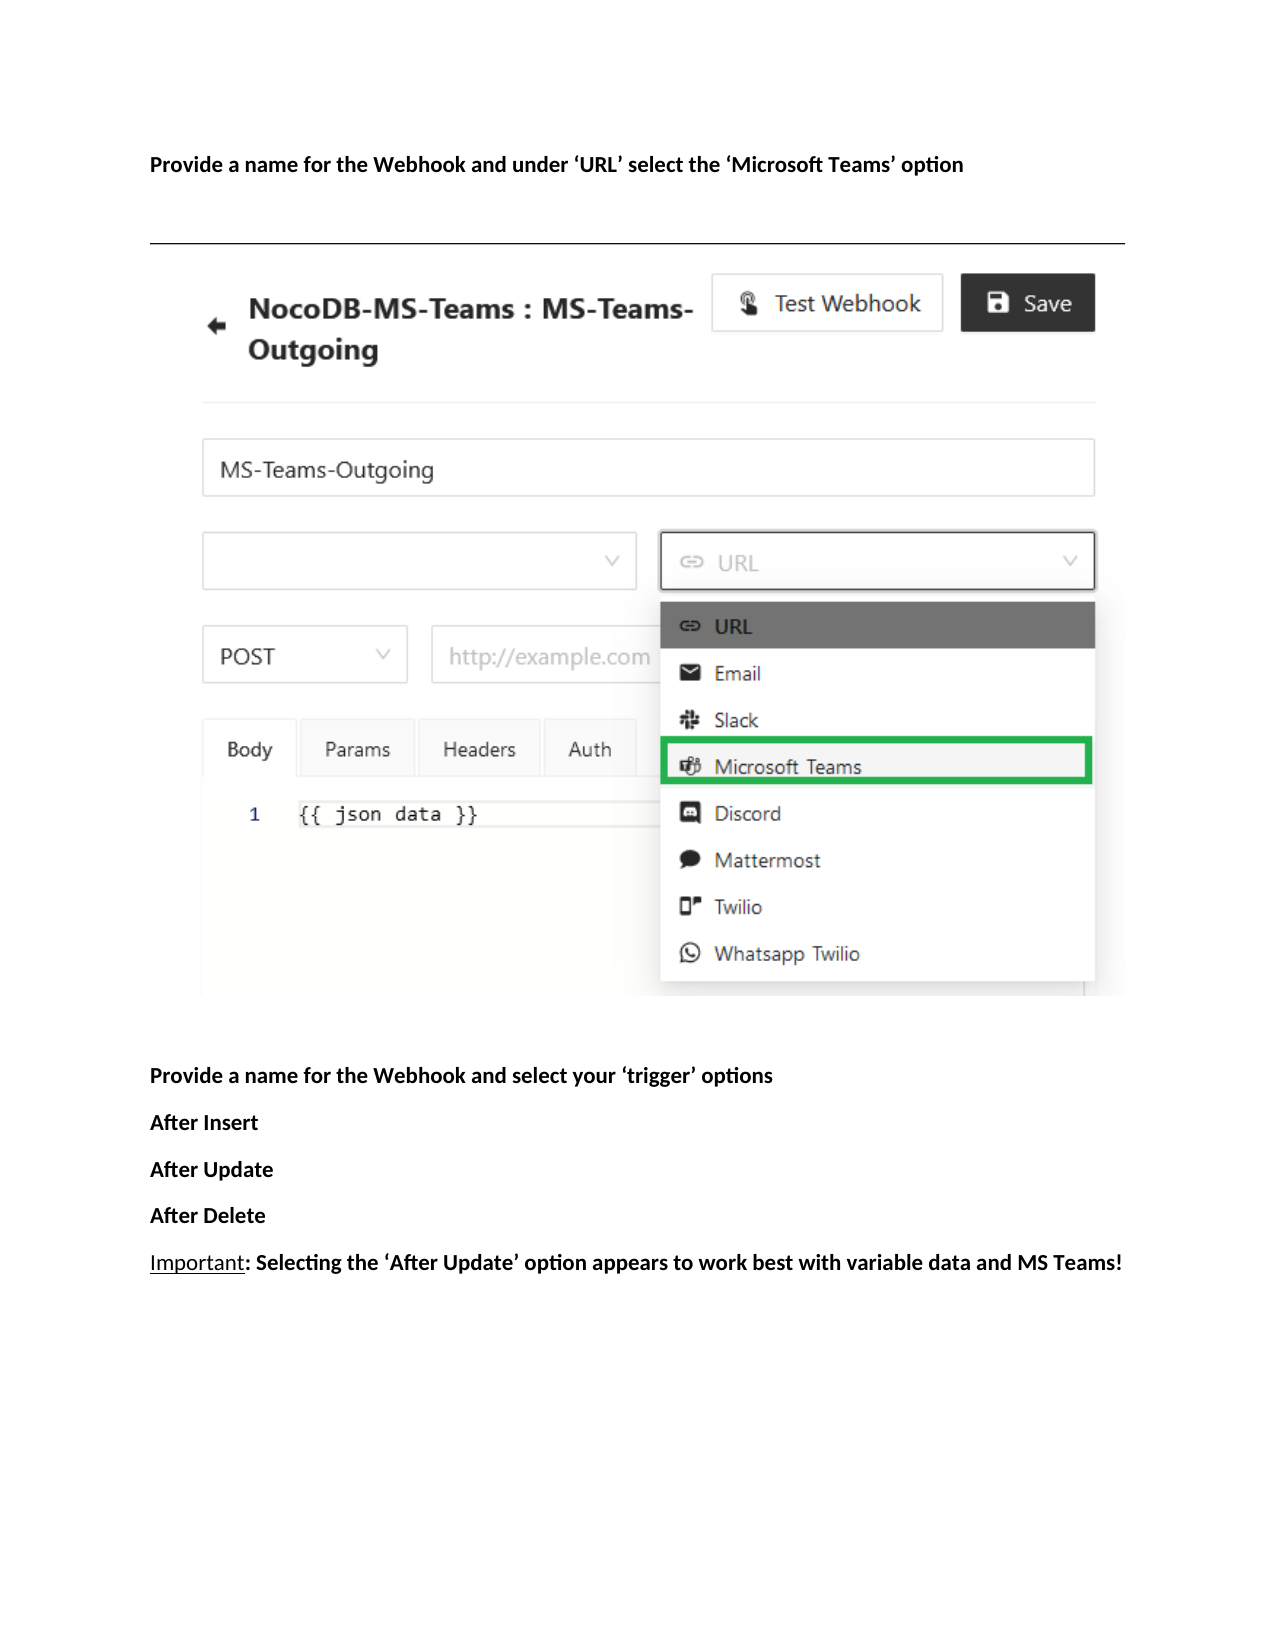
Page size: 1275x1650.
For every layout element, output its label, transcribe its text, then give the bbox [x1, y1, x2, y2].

picture [150, 243, 1125, 996]
text Important: Selecting the ‘After Update’ option appears to work best with variable data and MS Teams! [150, 1248, 1125, 1277]
text Provide a name for the Webhook and under ‘URL’ select the ‘Microsoft Teams’ option [150, 150, 1125, 178]
text After Delete [150, 1202, 1125, 1230]
text Provide a name for the Webhook and select your ‘trigger’ options [150, 1061, 1125, 1089]
text After Insert [150, 1108, 1125, 1136]
text After Update [150, 1155, 1125, 1183]
